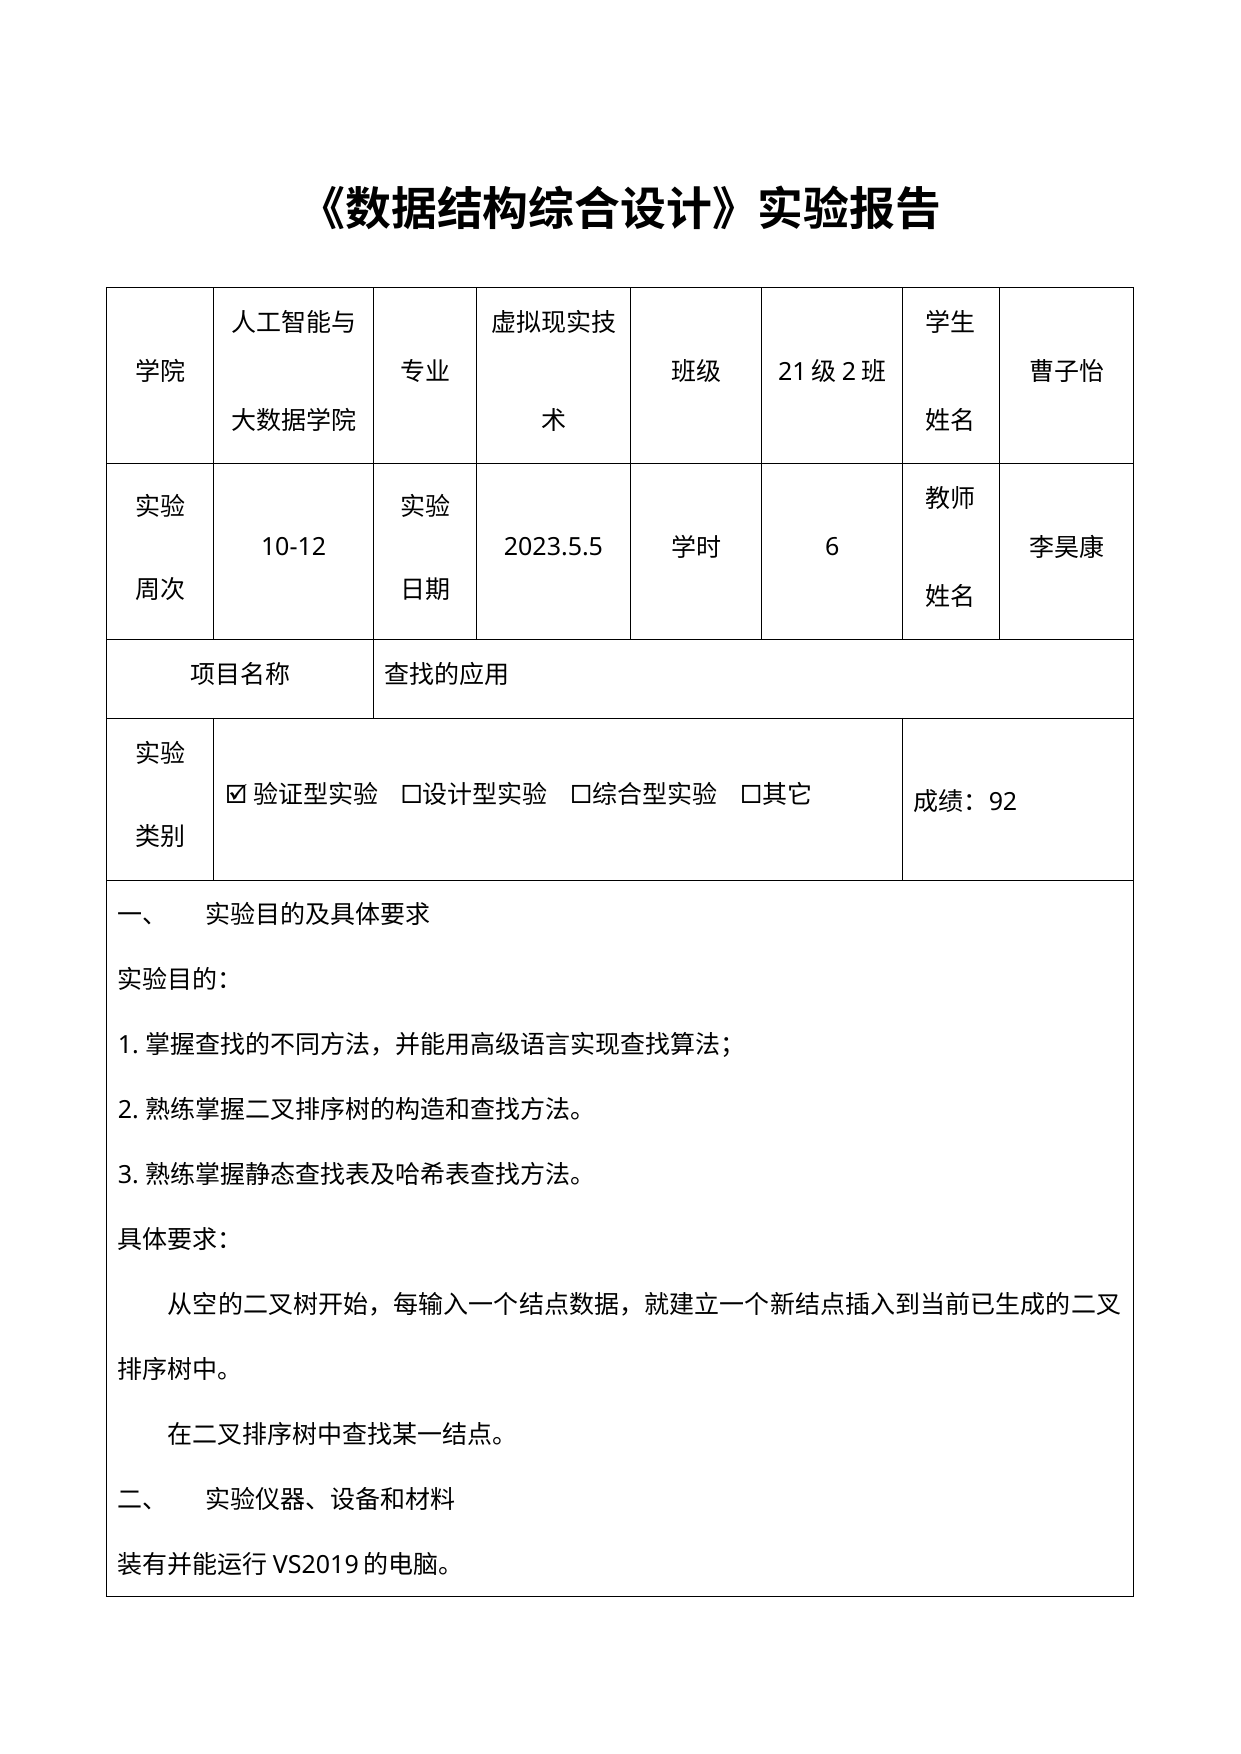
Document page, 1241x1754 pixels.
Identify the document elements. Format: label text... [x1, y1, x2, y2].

table_header 21级2班 [762, 288, 902, 463]
table_header 班级 [631, 288, 761, 463]
table_cell 实验 日期 [374, 464, 476, 639]
table_cell 10-12 [214, 464, 373, 639]
table_header 人工智能与大数据学院 [214, 288, 373, 463]
table_cell 2023.5.5 [477, 464, 630, 639]
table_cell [107, 881, 1133, 1596]
table_cell 查找的应用 [374, 640, 1133, 718]
table_cell 实验 周次 [107, 464, 213, 639]
table_header 虚拟现实技术 [477, 288, 630, 463]
table_cell 项目名称 [107, 640, 373, 718]
table_header 专业 [374, 288, 476, 463]
table_header 曹子怡 [1000, 288, 1133, 463]
table_header 学院 [107, 288, 213, 463]
table_cell 验证型实验 设计型实验 综合型实验 其它 [214, 719, 902, 879]
table_cell 6 [762, 464, 902, 639]
table_cell 学时 [631, 464, 761, 639]
text 《数据结构综合设计》实验报告 [187, 157, 1053, 254]
table_cell 李昊康 [1000, 464, 1133, 639]
table_header 学生姓名 [903, 288, 999, 463]
table_cell 教师姓名 [903, 464, 999, 639]
table_cell 实验 类别 [107, 719, 213, 879]
table_cell 成绩：92 [903, 719, 1133, 879]
